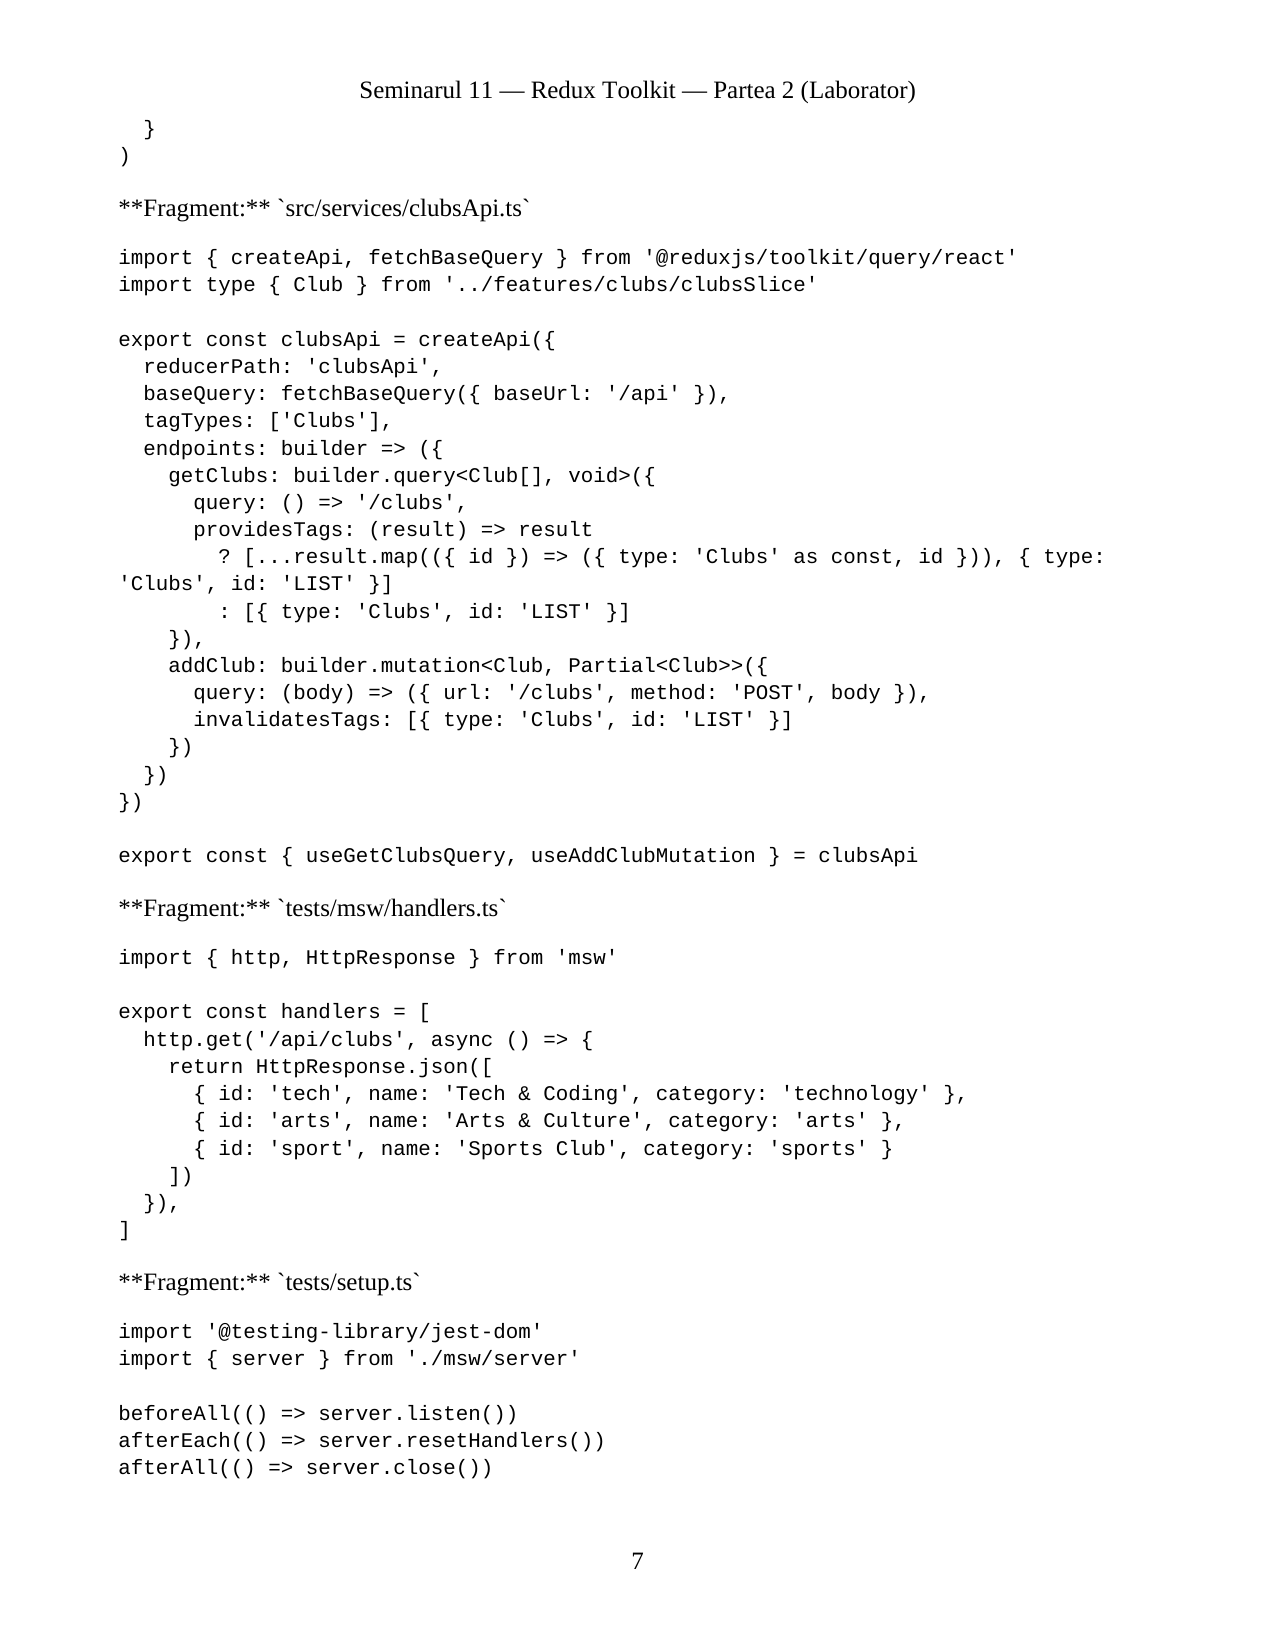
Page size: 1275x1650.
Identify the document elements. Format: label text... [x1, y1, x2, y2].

text **Fragment:** `tests/setup.ts` [118, 1267, 1157, 1296]
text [118, 118, 1157, 169]
text **Fragment:** `src/services/clubsApi.ts` [118, 193, 1157, 222]
text import '@testing-library/jest-dom' import { server } from './msw/server' beforeAll(() => server.listen()) afterEach(() => server.resetHandlers()) afterAll(() => server.close()) [118, 1321, 1157, 1481]
text import { http, HttpResponse } from 'msw' export const handlers = [ http.get('/api/clubs', async () => { return HttpResponse.json([ { id: 'tech', name: 'Tech & Coding', category: 'technology' }, { id: 'arts', name: 'Arts & Culture', category: 'arts' }, { id: 'sport', name: 'Sports Club', category: 'sports' } ]) }), ] [118, 947, 1157, 1243]
text **Fragment:** `tests/msw/handlers.ts` [118, 893, 1157, 922]
text import { createApi, fetchBaseQuery } from '@reduxjs/toolkit/query/react' import type { Club } from '../features/clubs/clubsSlice' export const clubsApi = createApi({ reducerPath: 'clubsApi', baseQuery: fetchBaseQuery({ baseUrl: '/api' }), tagTypes: ['Clubs'], endpoints: builder => ({ getClubs: builder.query<Club[], void>({ query: () => '/clubs', providesTags: (result) => result ? [...result.map(({ id }) => ({ type: 'Clubs' as const, id })), { type: 'Clubs', id: 'LIST' }] : [{ type: 'Clubs', id: 'LIST' }] }), addClub: builder.mutation<Club, Partial<Club>>({ query: (body) => ({ url: '/clubs', method: 'POST', body }), invalidatesTags: [{ type: 'Clubs', id: 'LIST' }] }) }) }) export const { useGetClubsQuery, useAddClubMutation } = clubsApi [118, 247, 1157, 869]
